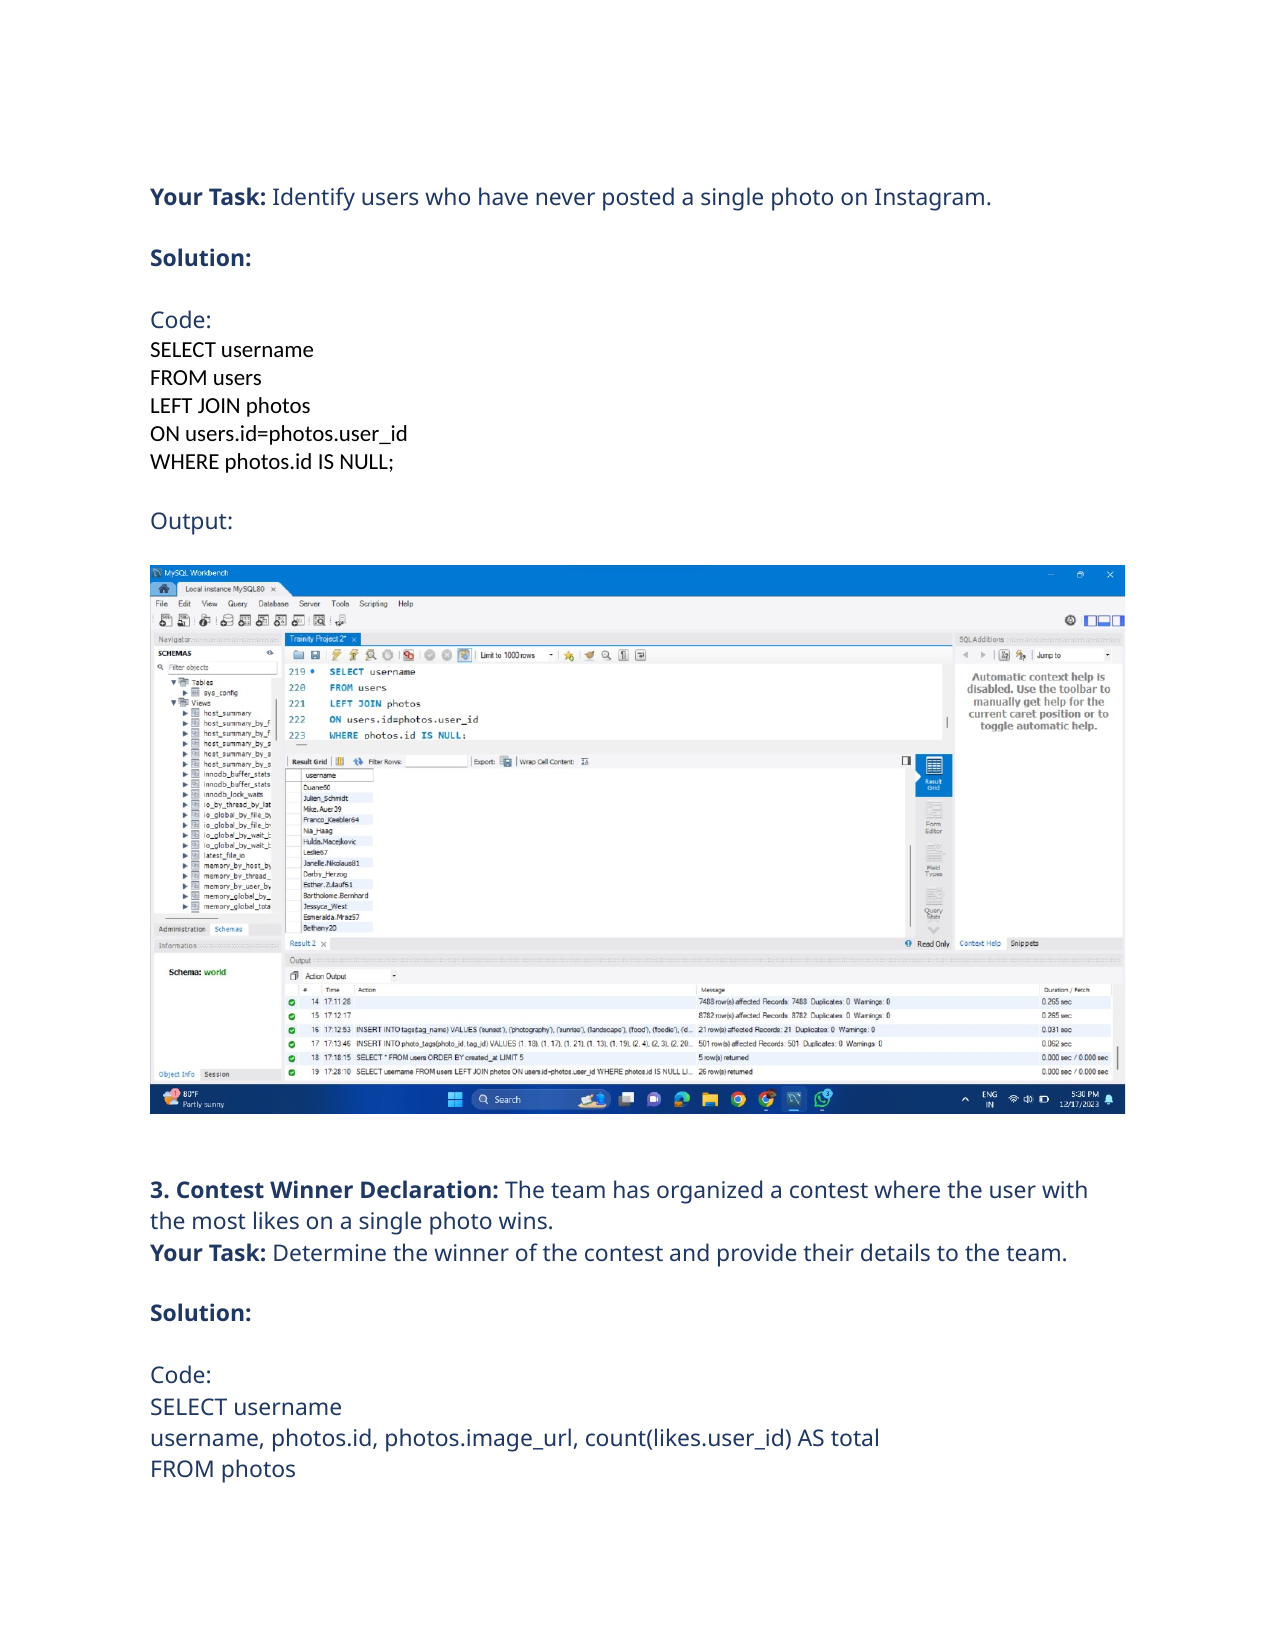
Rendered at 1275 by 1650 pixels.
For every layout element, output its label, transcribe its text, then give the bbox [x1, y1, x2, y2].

text Output: [150, 505, 1125, 536]
text Solution: Code: SELECT username FROM users LEFT JOIN photos ON users.id=photos.user_id WHERE photos.id IS NULL; [150, 242, 1125, 476]
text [150, 150, 1125, 212]
text 3. Contest Winner Declaration: The team has organized a contest where the user with the most likes on a single photo wins. Your Task: Determine the winner of the contest and provide their details to the team. [150, 1143, 1125, 1268]
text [150, 1297, 1125, 1484]
picture [150, 565, 1125, 1114]
